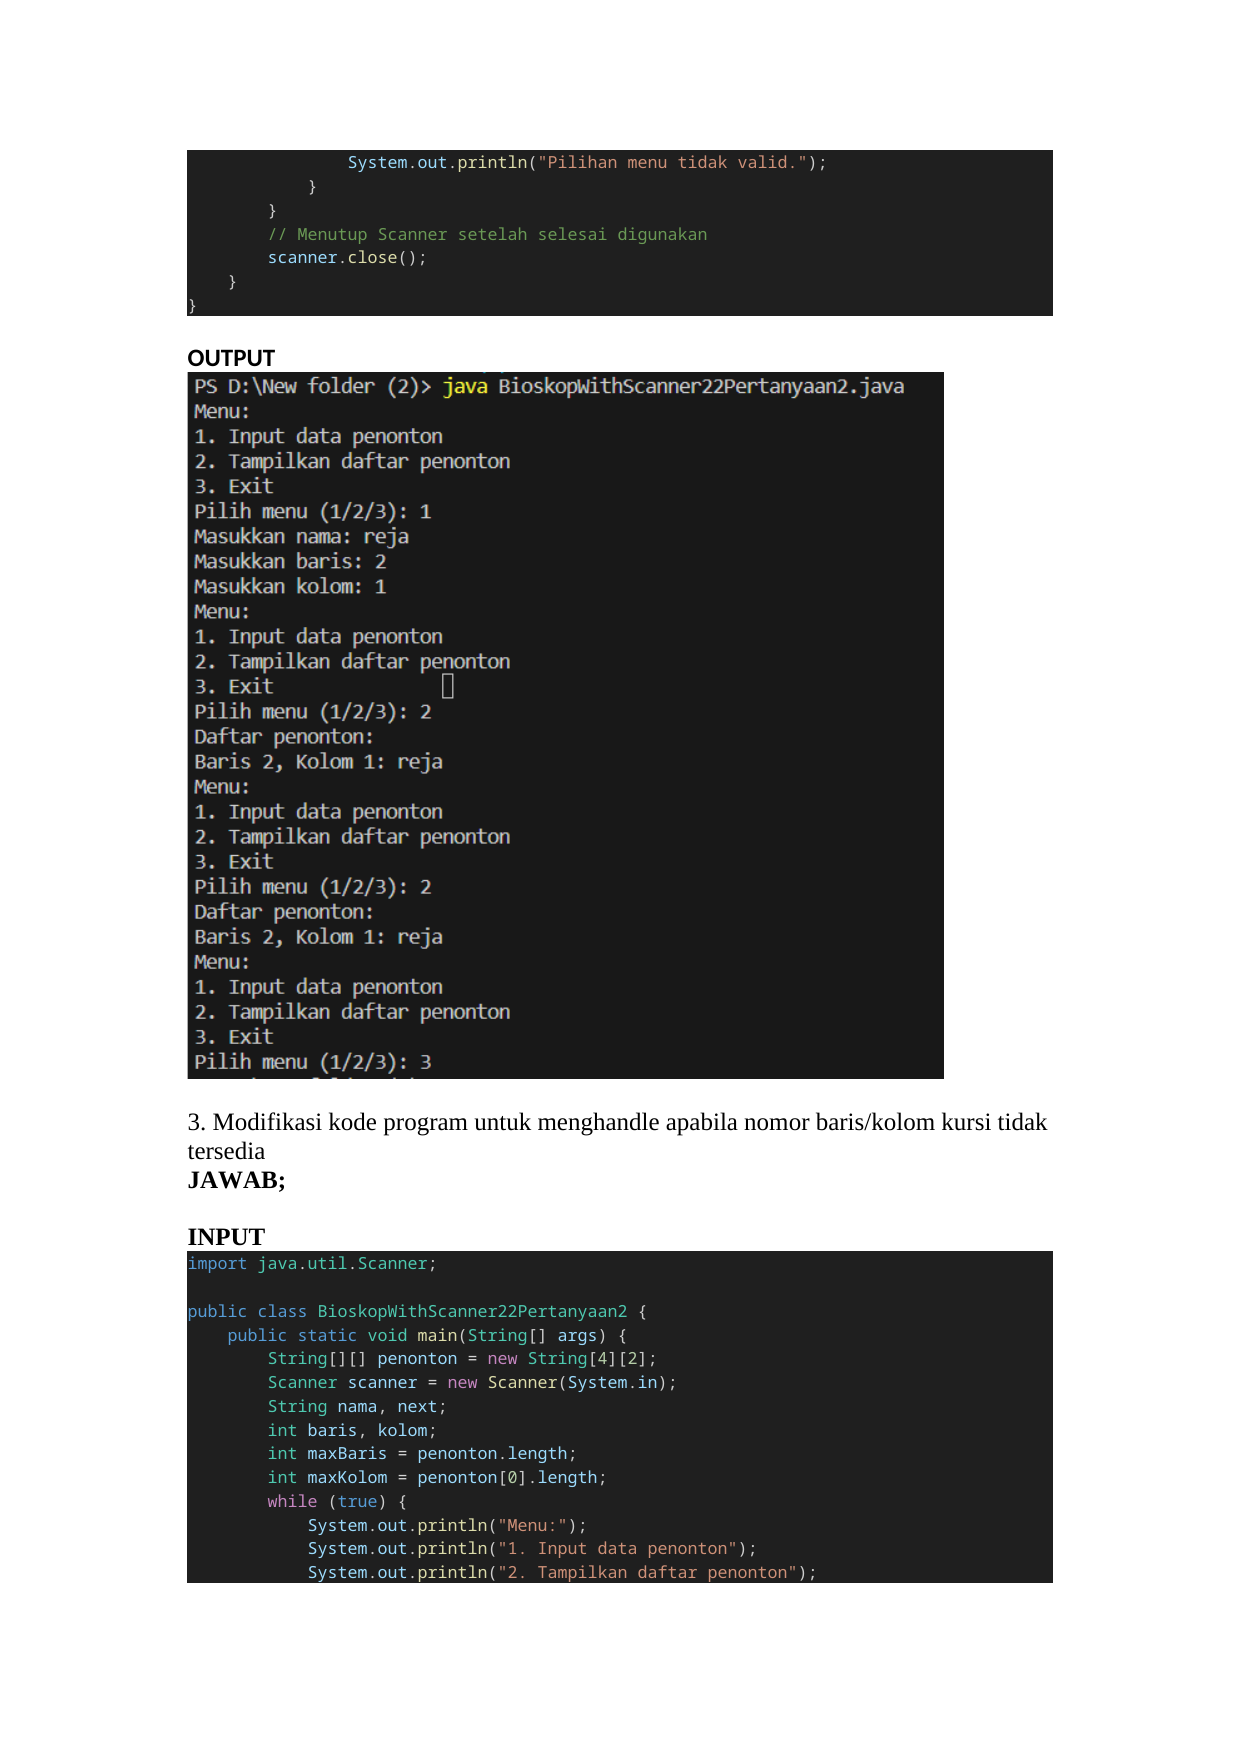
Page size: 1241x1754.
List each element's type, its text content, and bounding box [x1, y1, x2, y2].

text // Menutup Scanner setelah selesai digunakan [187, 221, 1053, 245]
list Modifikasi kode program untuk menghandle apabila nomor baris/kolom kursi tidak tersedia [187, 1107, 1053, 1165]
text scanner.close(); [187, 245, 1053, 269]
text System.out.println("Pilihan menu tidak valid."); [187, 150, 1053, 174]
text import java.util.Scanner; [187, 1251, 1053, 1275]
text } [187, 197, 1053, 221]
text } [187, 269, 1053, 292]
text int baris, kolom; [187, 1417, 1053, 1441]
text System.out.println("Menu:"); [187, 1512, 1053, 1536]
list INPUT [187, 1222, 1053, 1251]
text } [187, 292, 1053, 316]
text int maxBaris = penonton.length; [187, 1441, 1053, 1465]
text System.out.println("1. Input data penonton"); [187, 1536, 1053, 1560]
picture [187, 372, 944, 1079]
text while (true) { [187, 1488, 1053, 1512]
text String nama, next; [187, 1393, 1053, 1417]
text public class BioskopWithScanner22Pertanyaan2 { [187, 1298, 1053, 1322]
list JAWAB; [187, 1165, 1053, 1193]
text Scanner scanner = new Scanner(System.in); [187, 1370, 1053, 1393]
text int maxKolom = penonton[0].length; [187, 1465, 1053, 1488]
text OUTPUT [187, 342, 1053, 372]
text public static void main(String[] args) { [187, 1322, 1053, 1346]
text System.out.println("2. Tampilkan daftar penonton"); [187, 1560, 1053, 1583]
text String[][] penonton = new String[4][2]; [187, 1346, 1053, 1370]
text } [187, 174, 1053, 197]
